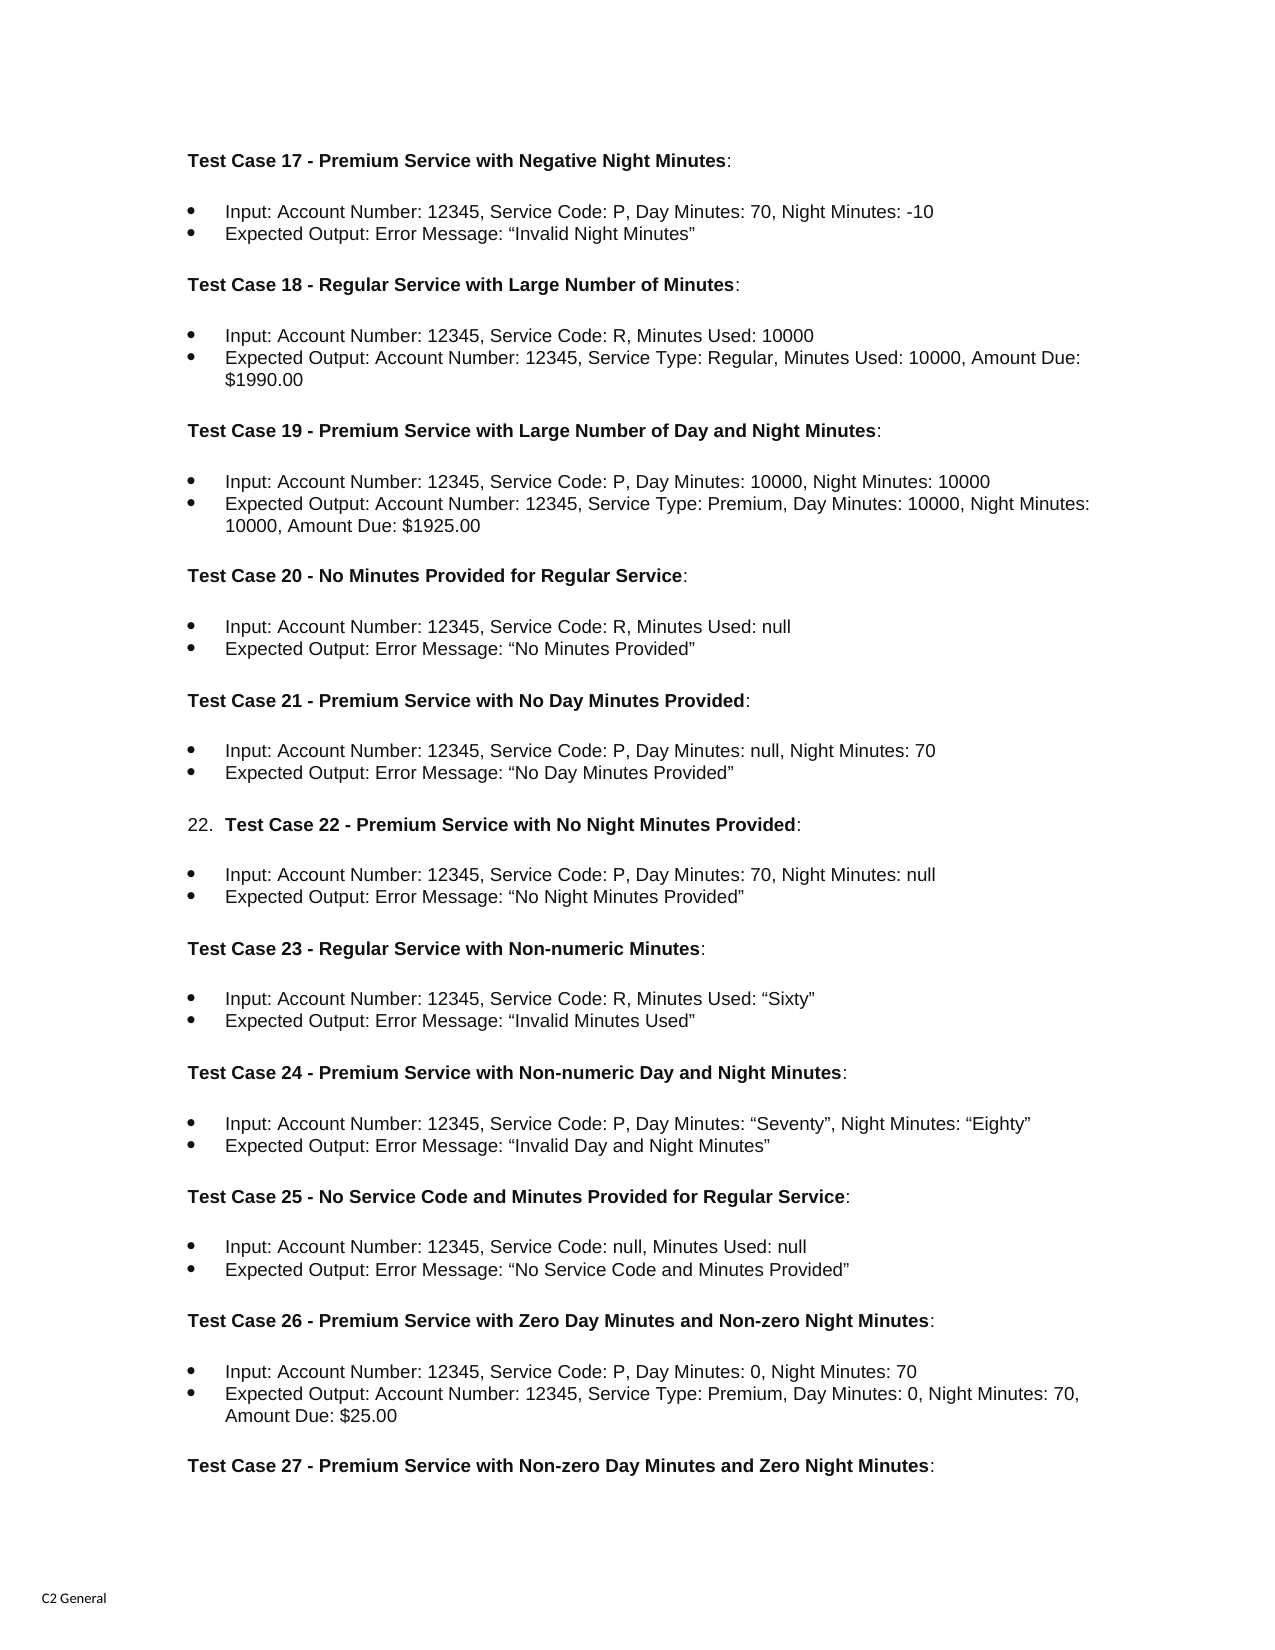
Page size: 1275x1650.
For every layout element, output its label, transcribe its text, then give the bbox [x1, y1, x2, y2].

list Input: Account Number: 12345, Service Code: P, Day Minutes: null, Night Minutes: 70 [187, 740, 1125, 762]
list Expected Output: Error Message: “No Day Minutes Provided” [187, 762, 1125, 784]
list Input: Account Number: 12345, Service Code: P, Day Minutes: 70, Night Minutes: null [187, 864, 1125, 886]
list Expected Output: Error Message: “No Minutes Provided” [187, 638, 1125, 660]
text Test Case 17 - Premium Service with Negative Night Minutes: [187, 150, 1125, 172]
text Test Case 26 - Premium Service with Zero Day Minutes and Non-zero Night Minutes: [187, 1310, 1125, 1331]
text Test Case 19 - Premium Service with Large Number of Day and Night Minutes: [187, 420, 1125, 441]
list Expected Output: Error Message: “Invalid Minutes Used” [187, 1010, 1125, 1032]
list Expected Output: Account Number: 12345, Service Type: Premium, Day Minutes: 10000, Night Minutes: 10000, Amount Due: $1925.00 [187, 492, 1125, 536]
text Test Case 18 - Regular Service with Large Number of Minutes: [187, 274, 1125, 296]
list Input: Account Number: 12345, Service Code: R, Minutes Used: null [187, 616, 1125, 638]
text Test Case 24 - Premium Service with Non-numeric Day and Night Minutes: [187, 1062, 1125, 1083]
list Expected Output: Account Number: 12345, Service Type: Premium, Day Minutes: 0, Night Minutes: 70, Amount Due: $25.00 [187, 1382, 1125, 1426]
list Expected Output: Error Message: “No Service Code and Minutes Provided” [187, 1258, 1125, 1281]
list Input: Account Number: 12345, Service Code: R, Minutes Used: 10000 [187, 325, 1125, 347]
list Expected Output: Error Message: “Invalid Day and Night Minutes” [187, 1134, 1125, 1156]
text Test Case 21 - Premium Service with No Day Minutes Provided: [187, 689, 1125, 711]
list Test Case 22 - Premium Service with No Night Minutes Provided: [187, 813, 1125, 835]
list Input: Account Number: 12345, Service Code: null, Minutes Used: null [187, 1236, 1125, 1258]
list Input: Account Number: 12345, Service Code: P, Day Minutes: 10000, Night Minutes: 10000 [187, 470, 1125, 492]
list Input: Account Number: 12345, Service Code: P, Day Minutes: 0, Night Minutes: 70 [187, 1360, 1125, 1382]
list Input: Account Number: 12345, Service Code: P, Day Minutes: 70, Night Minutes: -10 [187, 201, 1125, 223]
text Test Case 27 - Premium Service with Non-zero Day Minutes and Zero Night Minutes: [187, 1455, 1125, 1477]
list Expected Output: Error Message: “Invalid Night Minutes” [187, 223, 1125, 245]
text Test Case 23 - Regular Service with Non-numeric Minutes: [187, 937, 1125, 959]
text Test Case 20 - No Minutes Provided for Regular Service: [187, 565, 1125, 587]
text Test Case 25 - No Service Code and Minutes Provided for Regular Service: [187, 1186, 1125, 1207]
list Expected Output: Account Number: 12345, Service Type: Regular, Minutes Used: 10000, Amount Due: $1990.00 [187, 347, 1125, 391]
list Input: Account Number: 12345, Service Code: R, Minutes Used: “Sixty” [187, 988, 1125, 1010]
list Input: Account Number: 12345, Service Code: P, Day Minutes: “Seventy”, Night Minutes: “Eighty” [187, 1112, 1125, 1134]
list Expected Output: Error Message: “No Night Minutes Provided” [187, 886, 1125, 908]
